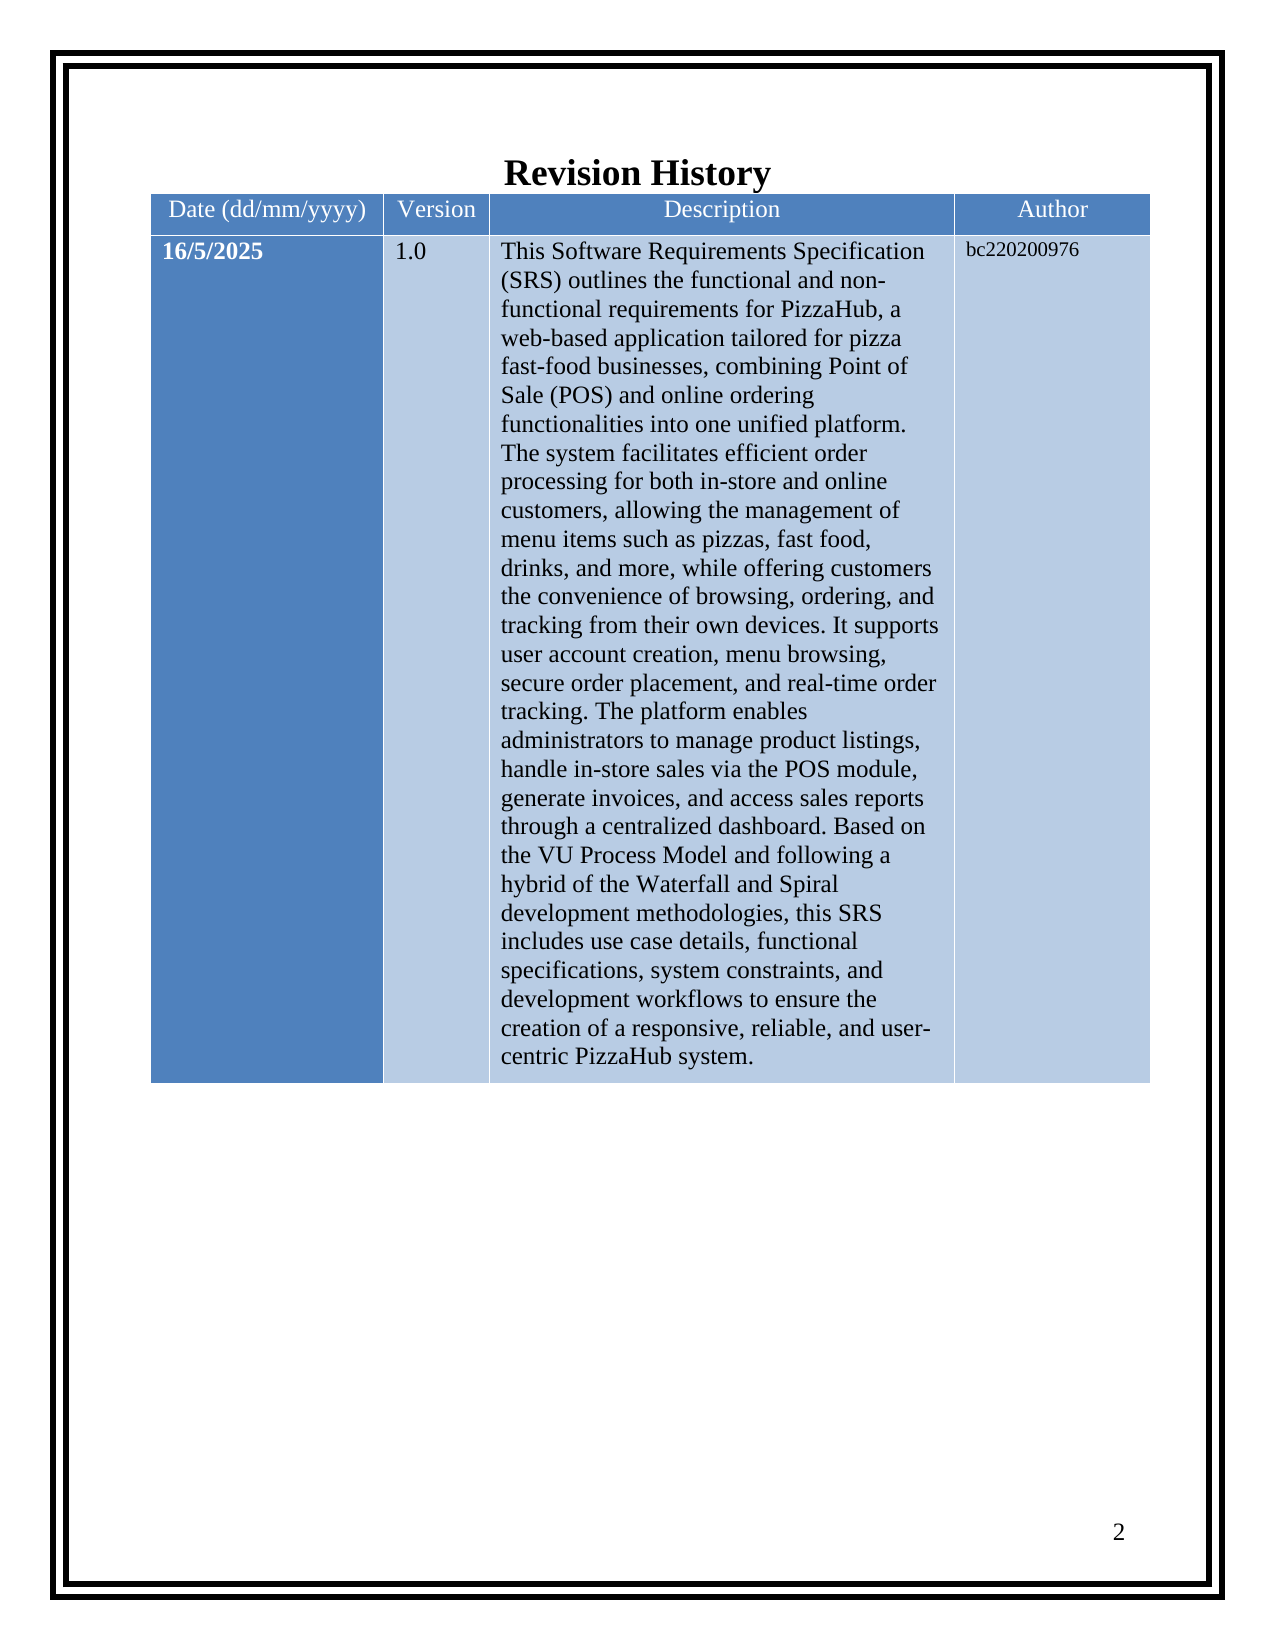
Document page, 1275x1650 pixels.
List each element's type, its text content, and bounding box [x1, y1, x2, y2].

table_cell bc220200976 [955, 236, 1150, 1083]
table_header Author [955, 194, 1150, 235]
table_cell 1.0 [384, 236, 489, 1083]
table_header Date (dd/mm/yyyy) [151, 194, 383, 235]
text Revision History [150, 150, 1125, 193]
table_cell 16/5/2025 [151, 236, 383, 1083]
table_header Description [490, 194, 954, 235]
table_cell This Software Requirements Specification (SRS) outlines the functional and non-functional requirements for PizzaHub, a web-based application tailored for pizza fast-food businesses, combining Point of Sale (POS) and online ordering functionalities into one unified platform. The system facilitates efficient order processing for both in-store and online customers, allowing the management of menu items such as pizzas, fast food, drinks, and more, while offering customers the convenience of browsing, ordering, and tracking from their own devices. It supports user account creation, menu browsing, secure order placement, and real-time order tracking. The platform enables administrators to manage product listings, handle in-store sales via the POS module, generate invoices, and access sales reports through a centralized dashboard. Based on the VU Process Model and following a hybrid of the Waterfall and Spiral development methodologies, this SRS includes use case details, functional specifications, system constraints, and development workflows to ensure the creation of a responsive, reliable, and user-centric PizzaHub system. [490, 236, 954, 1083]
table_header Version [384, 194, 489, 235]
